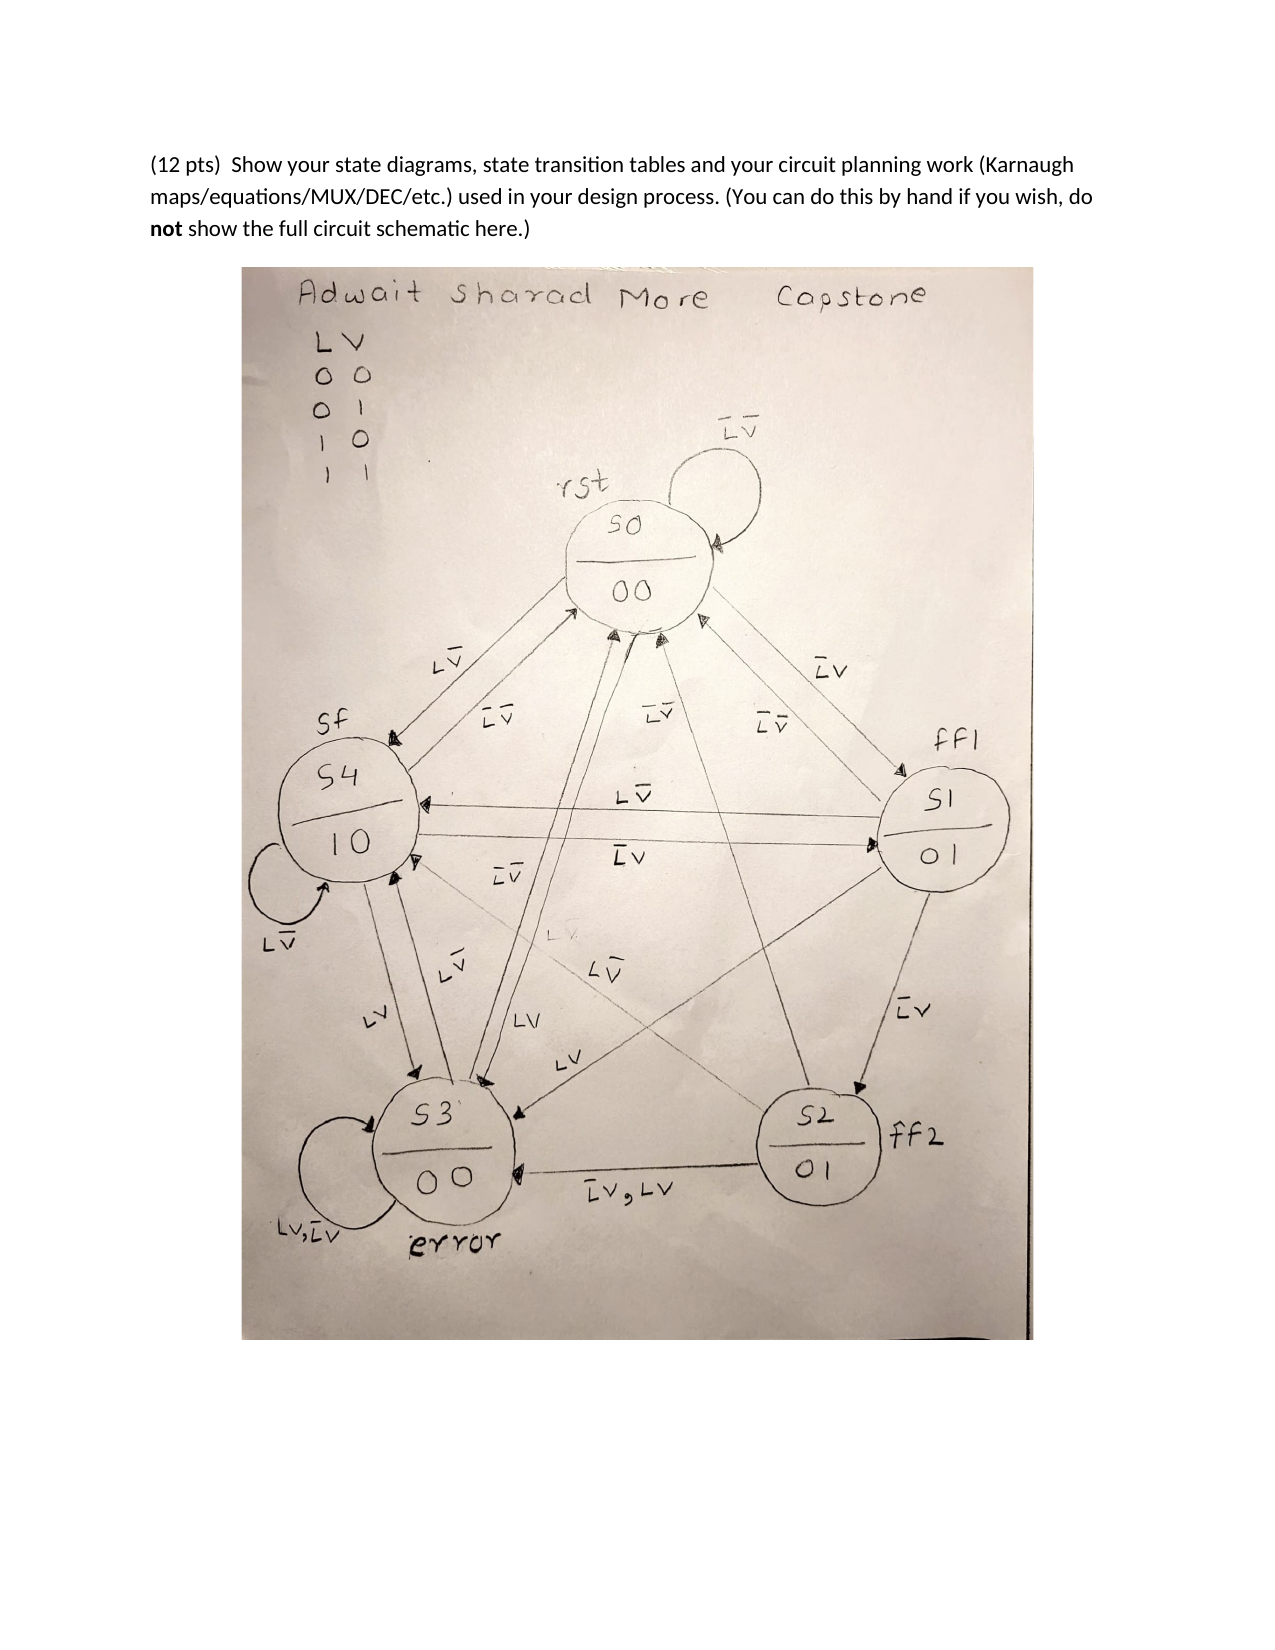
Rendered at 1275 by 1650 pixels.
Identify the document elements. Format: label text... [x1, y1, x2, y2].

text (12 pts) Show your state diagrams, state transition tables and your circuit planning work (Karnaugh maps/equations/MUX/DEC/etc.) used in your design process. (You can do this by hand if you wish, do not show the full circuit schematic here.) [150, 150, 1125, 242]
picture [241, 267, 1034, 1340]
